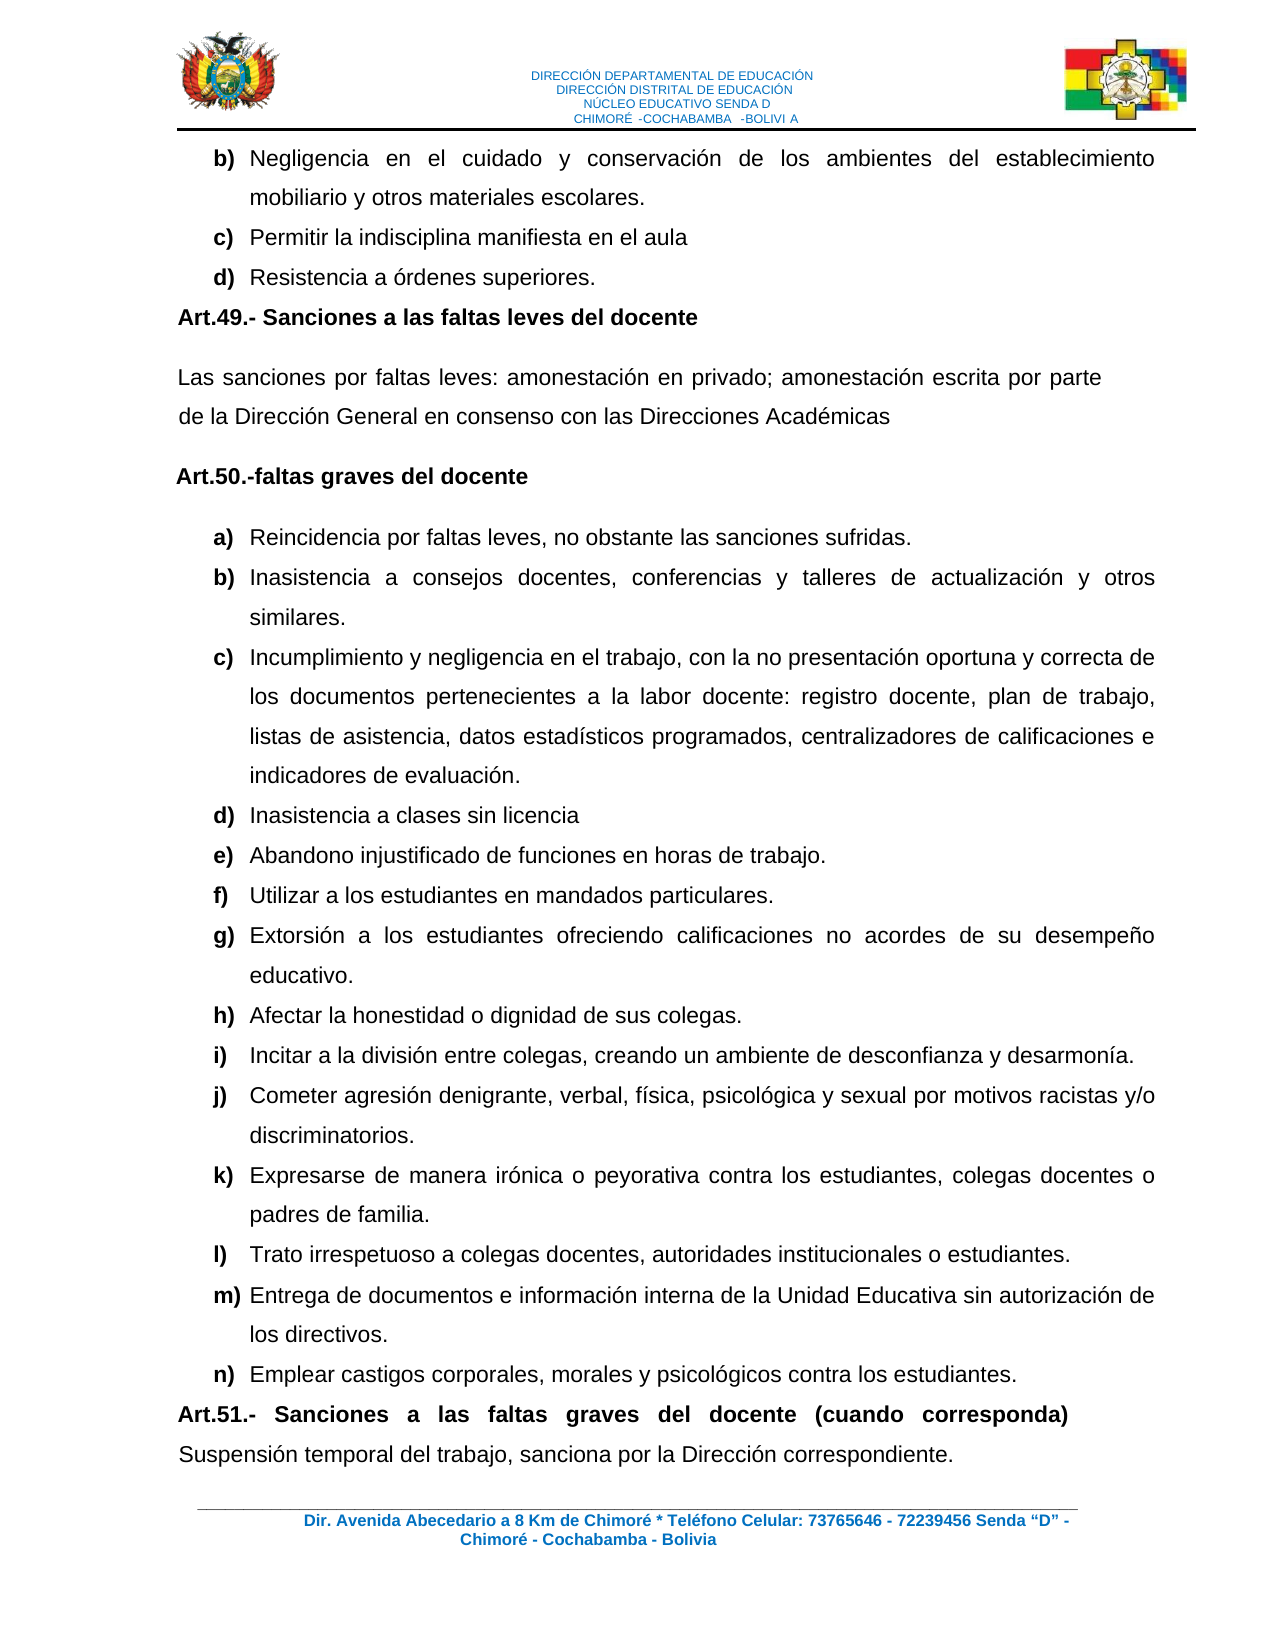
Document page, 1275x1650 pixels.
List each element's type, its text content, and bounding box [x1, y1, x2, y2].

list Expresarse de manera irónica o peyorativa contra los estudiantes, colegas docentes o padres de familia. [213, 1162, 1156, 1228]
picture [1064, 38, 1187, 120]
list Extorsión a los estudiantes ofreciendo calificaciones no acordes de su desempeño educativo. [213, 922, 1156, 988]
list Resistencia a órdenes superiores. [213, 264, 1156, 291]
list Incumplimiento y negligencia en el trabajo, con la no presentación oportuna y correcta de los documentos pertenecientes a la labor docente: registro docente, plan de trabajo, listas de asistencia, datos estadísticos programados, centralizadores de calificaciones e indicadores de evaluación. [213, 644, 1156, 788]
list Reincidencia por faltas leves, no obstante las sanciones sufridas. [213, 524, 1156, 550]
list Entrega de documentos e información interna de la Unidad Educativa sin autorización de los directivos. [213, 1282, 1156, 1347]
text Las sanciones por faltas leves: amonestación en privado; amonestación escrita por parte de la Dirección General en consenso con las Direcciones Académicas [177, 364, 1103, 430]
list Trato irrespetuoso a colegas docentes, autoridades institucionales o estudiantes. [213, 1241, 1156, 1268]
list Inasistencia a clases sin licencia [213, 802, 1156, 828]
list Cometer agresión denigrante, verbal, física, psicológica y sexual por motivos racistas y/o discriminatorios. [213, 1082, 1156, 1148]
list Permitir la indisciplina manifiesta en el aula [213, 224, 1156, 250]
list Abandono injustificado de funciones en horas de trabajo. [213, 842, 1156, 869]
text Art.50.-faltas graves del docente [176, 463, 1156, 489]
list Afectar la honestidad o dignidad de sus colegas. [213, 1002, 1156, 1028]
list Negligencia en el cuidado y conservación de los ambientes del establecimiento mobiliario y otros materiales escolares. [213, 118, 1156, 210]
picture [176, 31, 280, 111]
list Incitar a la división entre colegas, creando un ambiente de desconfianza y desarmonía. [213, 1042, 1156, 1068]
list Inasistencia a consejos docentes, conferencias y talleres de actualización y otros similares. [213, 564, 1156, 630]
list Utilizar a los estudiantes en mandados particulares. [213, 882, 1156, 909]
text Art.49.- Sanciones a las faltas leves del docente [177, 304, 1157, 331]
text Art.51.- Sanciones a las faltas graves del docente (cuando corresponda) Suspensión temporal del trabajo, sanciona por la Dirección correspondiente. [177, 1401, 1069, 1467]
list Emplear castigos corporales, morales y psicológicos contra los estudiantes. [213, 1361, 1156, 1387]
